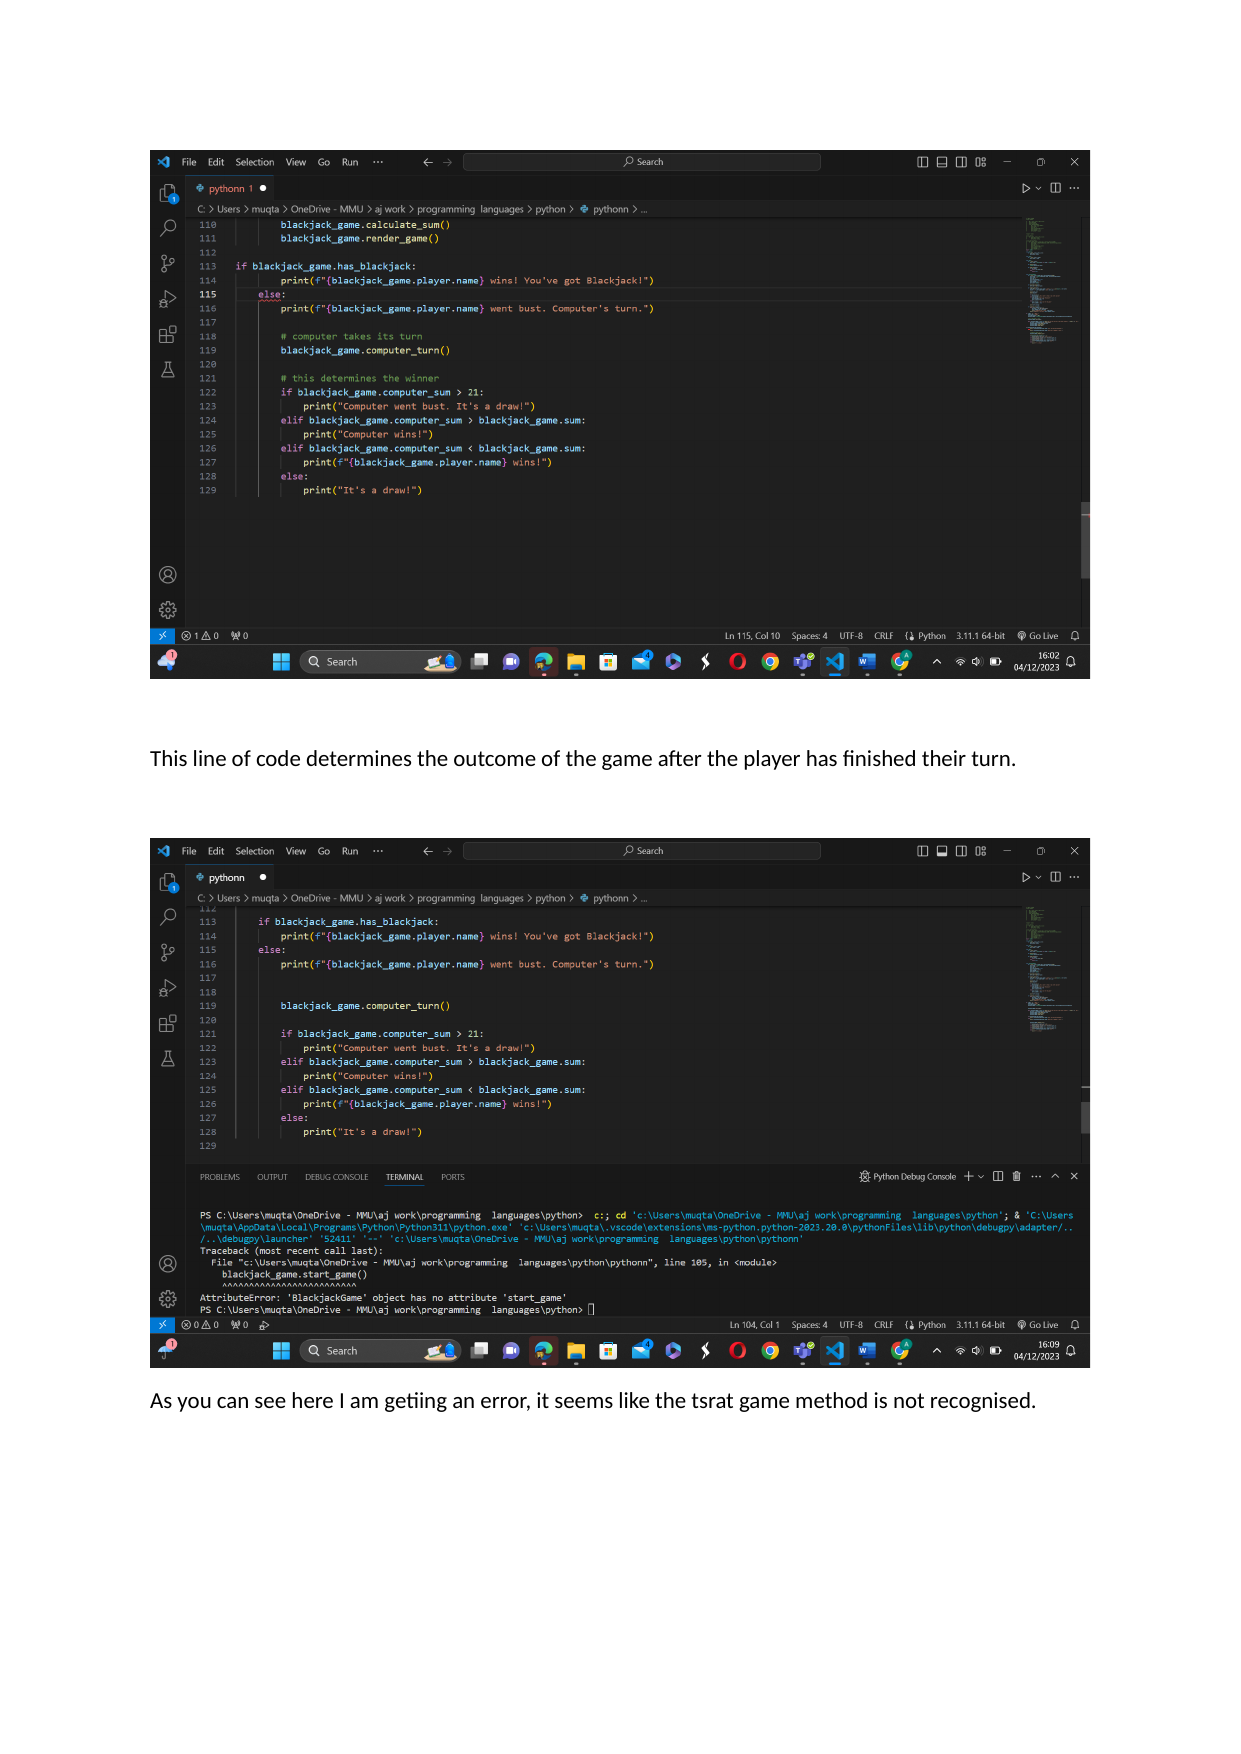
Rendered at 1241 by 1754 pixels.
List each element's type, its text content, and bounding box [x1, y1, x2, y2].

text This line of code determines the outcome of the game after the player has finished their turn. [150, 744, 1090, 773]
picture [150, 838, 1091, 1368]
text As you can see here I am getiing an error, it seems like the tsrat game method is not recognised. [150, 1386, 1090, 1414]
picture [150, 150, 1091, 679]
